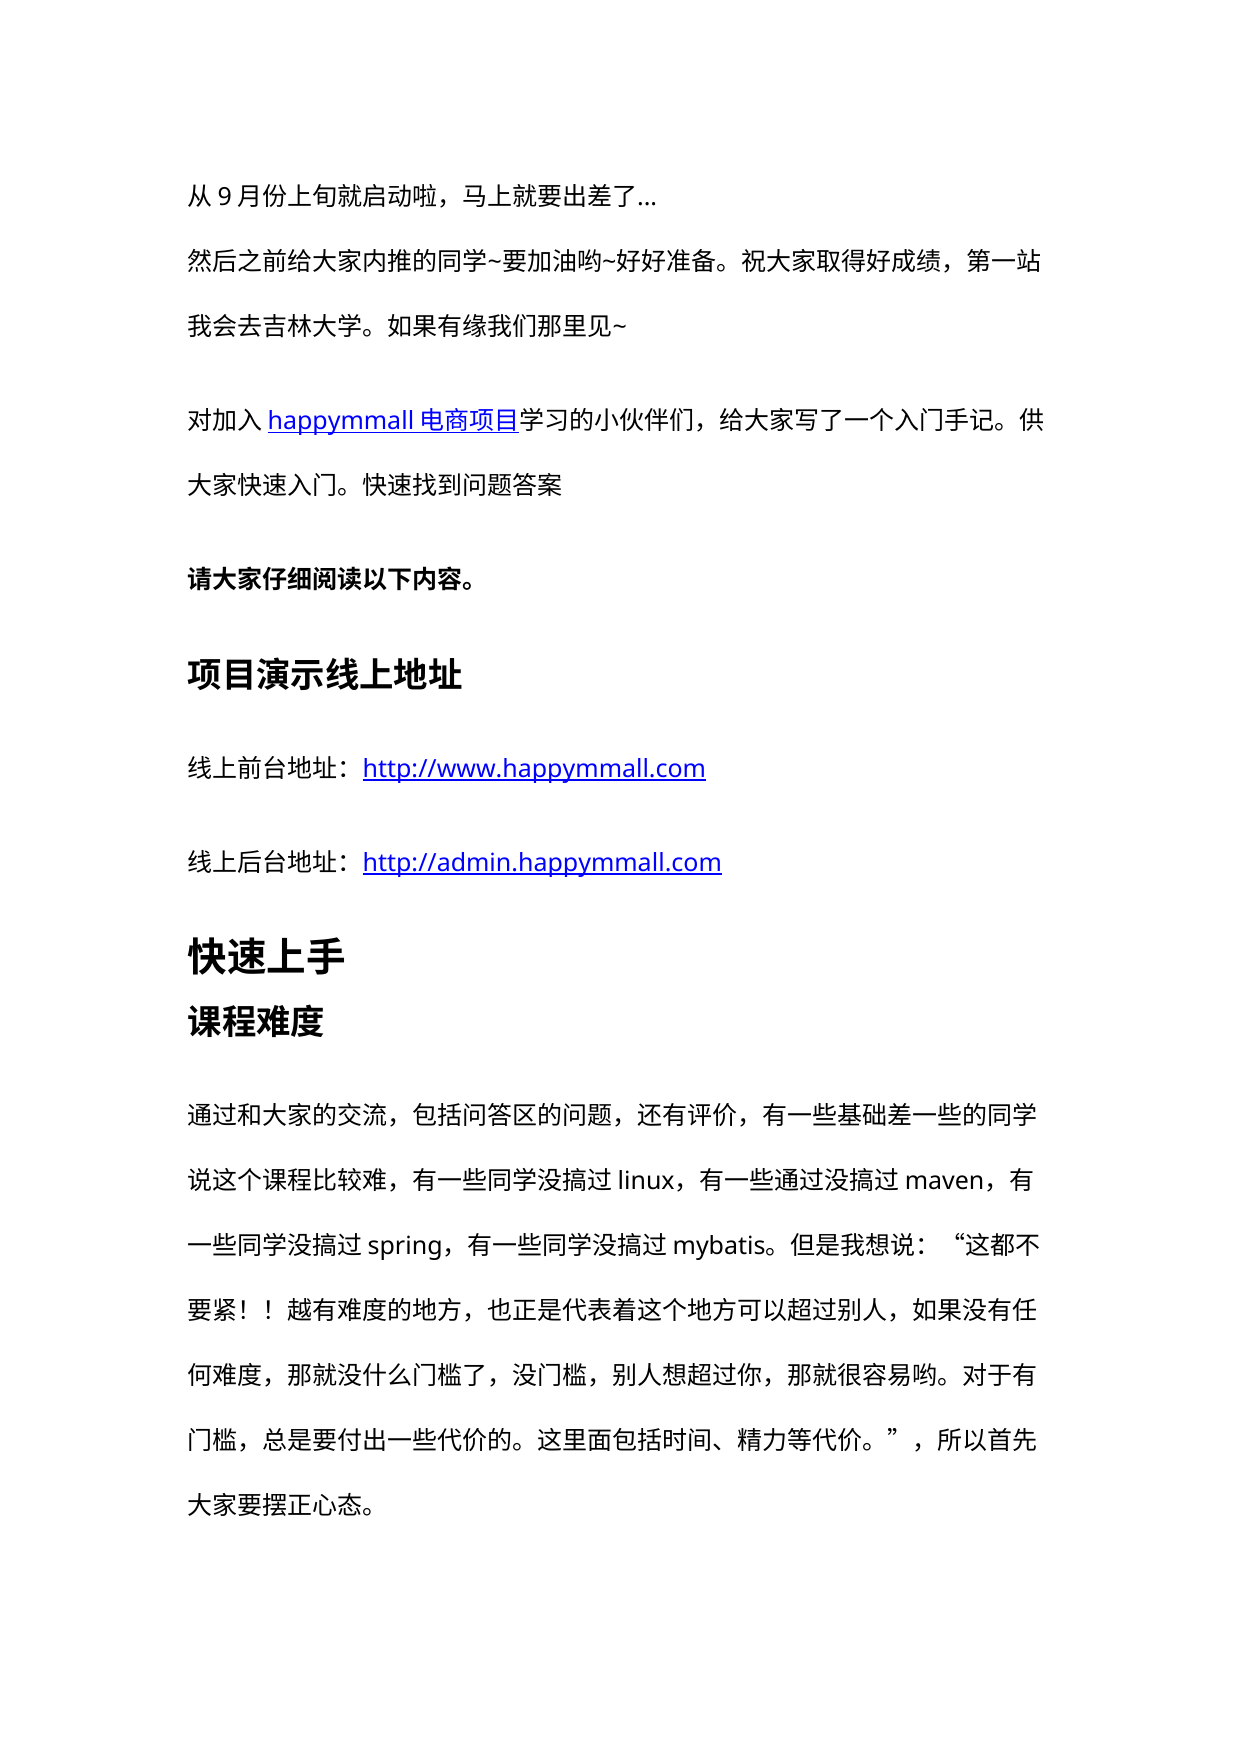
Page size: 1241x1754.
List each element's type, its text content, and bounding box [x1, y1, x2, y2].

text 课程难度 [187, 987, 1053, 1052]
text 快速上手 [187, 922, 1053, 987]
text 通过和大家的交流，包括问答区的问题，还有评价，有一些基础差一些的同学说这个课程比较难，有一些同学没搞过linux，有一些通过没搞过maven，有一些同学没搞过spring，有一些同学没搞过mybatis。但是我想说：“这都不要紧！！越有难度的地方，也正是代表着这个地方可以超过别人，如果没有任何难度，那就没什么门槛了，没门槛，别人想超过你，那就很容易哟。对于有门槛，总是要付出一些代价的。这里面包括时间、精力等代价。”，所以首先大家要摆正心态。 [187, 1081, 1053, 1536]
text 从9月份上旬就启动啦，马上就要出差了... 然后之前给大家内推的同学~要加油哟~好好准备。祝大家取得好成绩，第一站我会去吉林大学。如果有缘我们那里见~ [187, 162, 1053, 357]
text 请大家仔细阅读以下内容。 [187, 545, 1053, 610]
text 项目演示线上地址 [187, 639, 1053, 704]
text 对加入happymmall电商项目学习的小伙伴们，给大家写了一个入门手记。供大家快速入门。快速找到问题答案 [187, 386, 1053, 516]
text 线上后台地址：http://admin.happymmall.com [187, 828, 1053, 893]
text 线上前台地址：http://www.happymmall.com [187, 734, 1053, 799]
